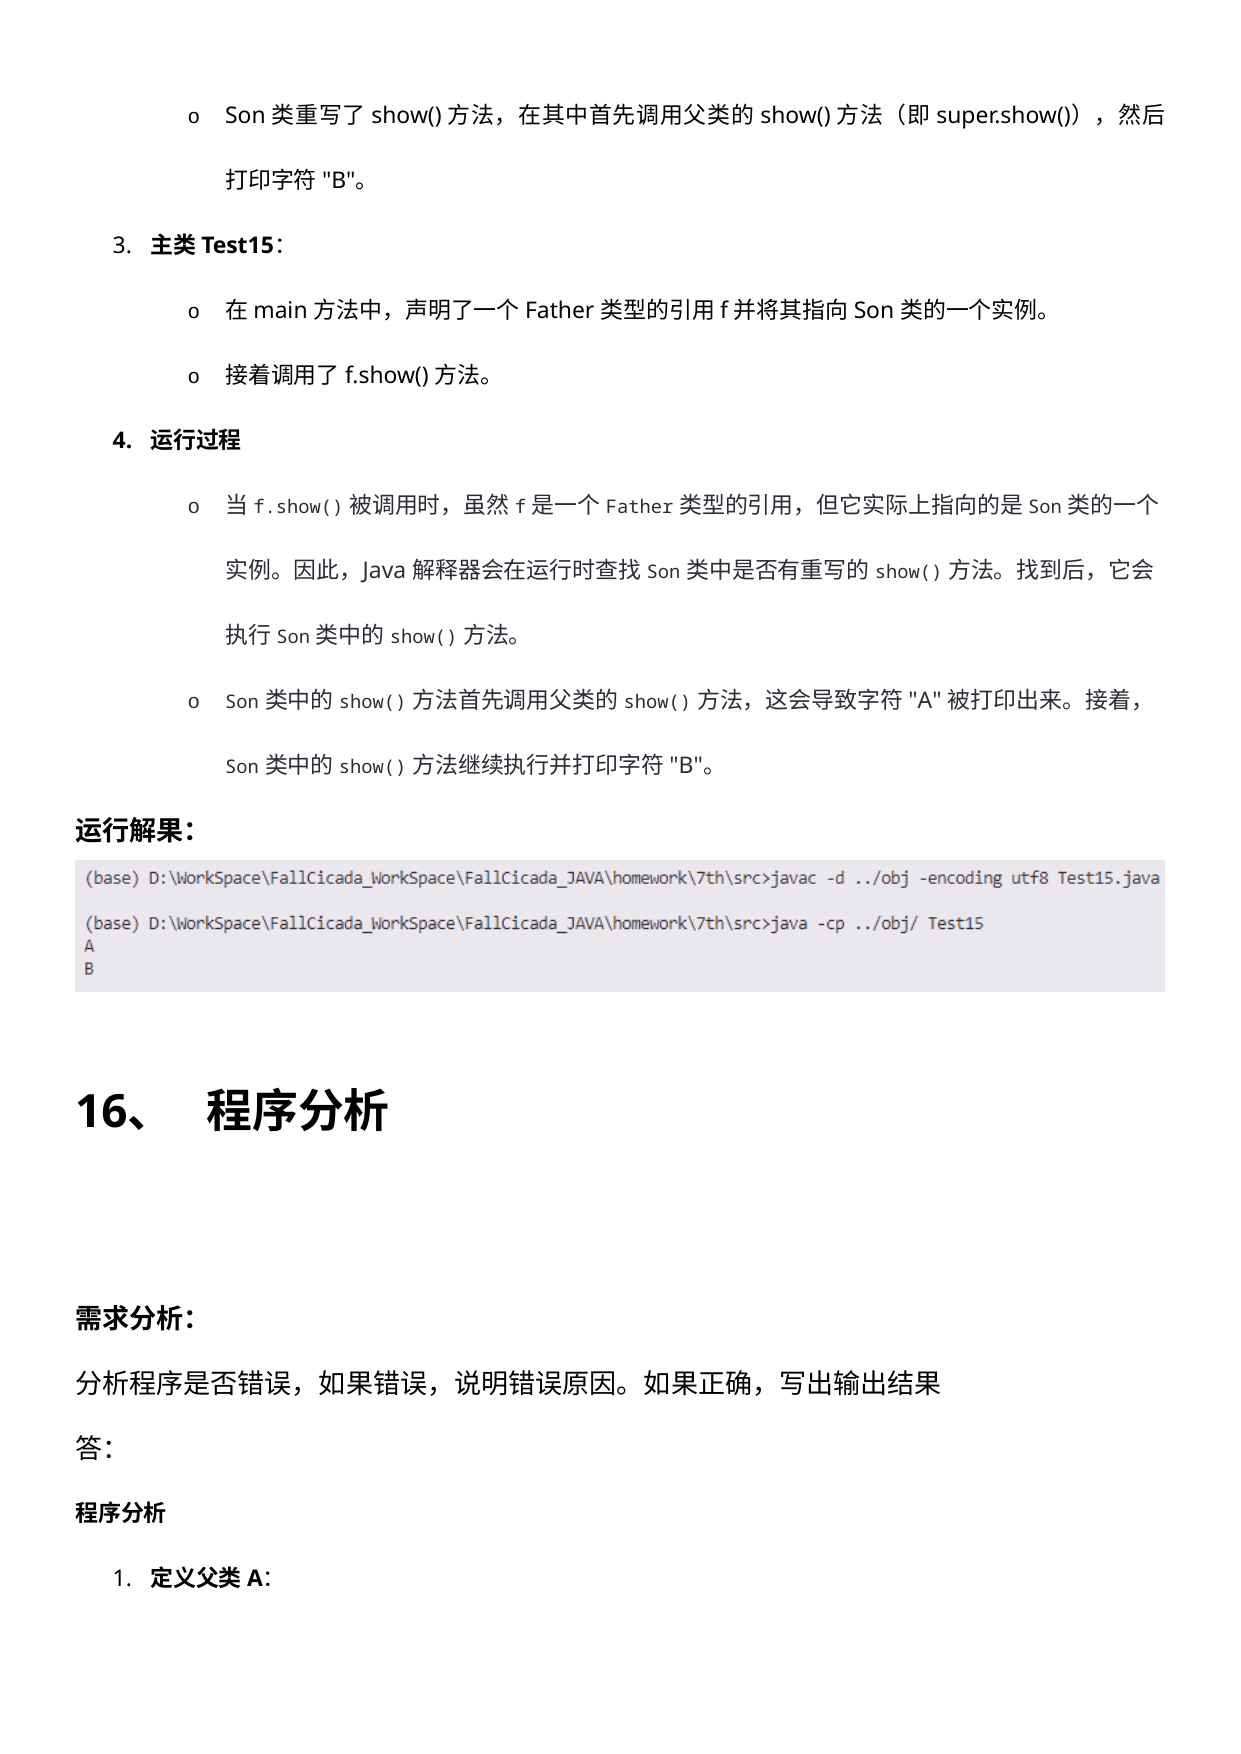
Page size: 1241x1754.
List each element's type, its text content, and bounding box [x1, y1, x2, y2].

text 分析程序是否错误，如果错误，说明错误原因。如果正确，写出输出结果 [75, 1349, 1165, 1414]
text 程序分析 [75, 1479, 1165, 1544]
text 答： [75, 1414, 1165, 1479]
list 定义父类 A： [112, 1544, 1165, 1609]
picture [75, 860, 1166, 992]
list 主类 Test15： [112, 211, 1165, 276]
list Son 类中的 show() 方法首先调用父类的 show() 方法，这会导致字符 "A" 被打印出来。接着，Son 类中的 show() 方法继续执行并打印字符 "B"。 [187, 666, 1165, 796]
list 当 f.show() 被调用时，虽然 f 是一个 Father 类型的引用，但它实际上指向的是 Son 类的一个实例。因此，Java 解释器会在运行时查找 Son 类中是否有重写的 show() 方法。找到后，它会执行 Son 类中的 show() 方法。 [187, 471, 1165, 666]
subtitle 程序分析 [75, 1059, 1165, 1156]
list 在 main 方法中，声明了一个 Father 类型的引用 f 并将其指向 Son 类的一个实例。 [187, 276, 1165, 341]
list Son 类重写了 show() 方法，在其中首先调用父类的 show() 方法（即 super.show()），然后打印字符 "B"。 [187, 81, 1165, 211]
text 需求分析： [75, 1284, 1165, 1349]
text 运行解果： [75, 796, 1165, 860]
list 运行过程 [112, 406, 1165, 471]
list 接着调用了 f.show() 方法。 [187, 341, 1165, 406]
